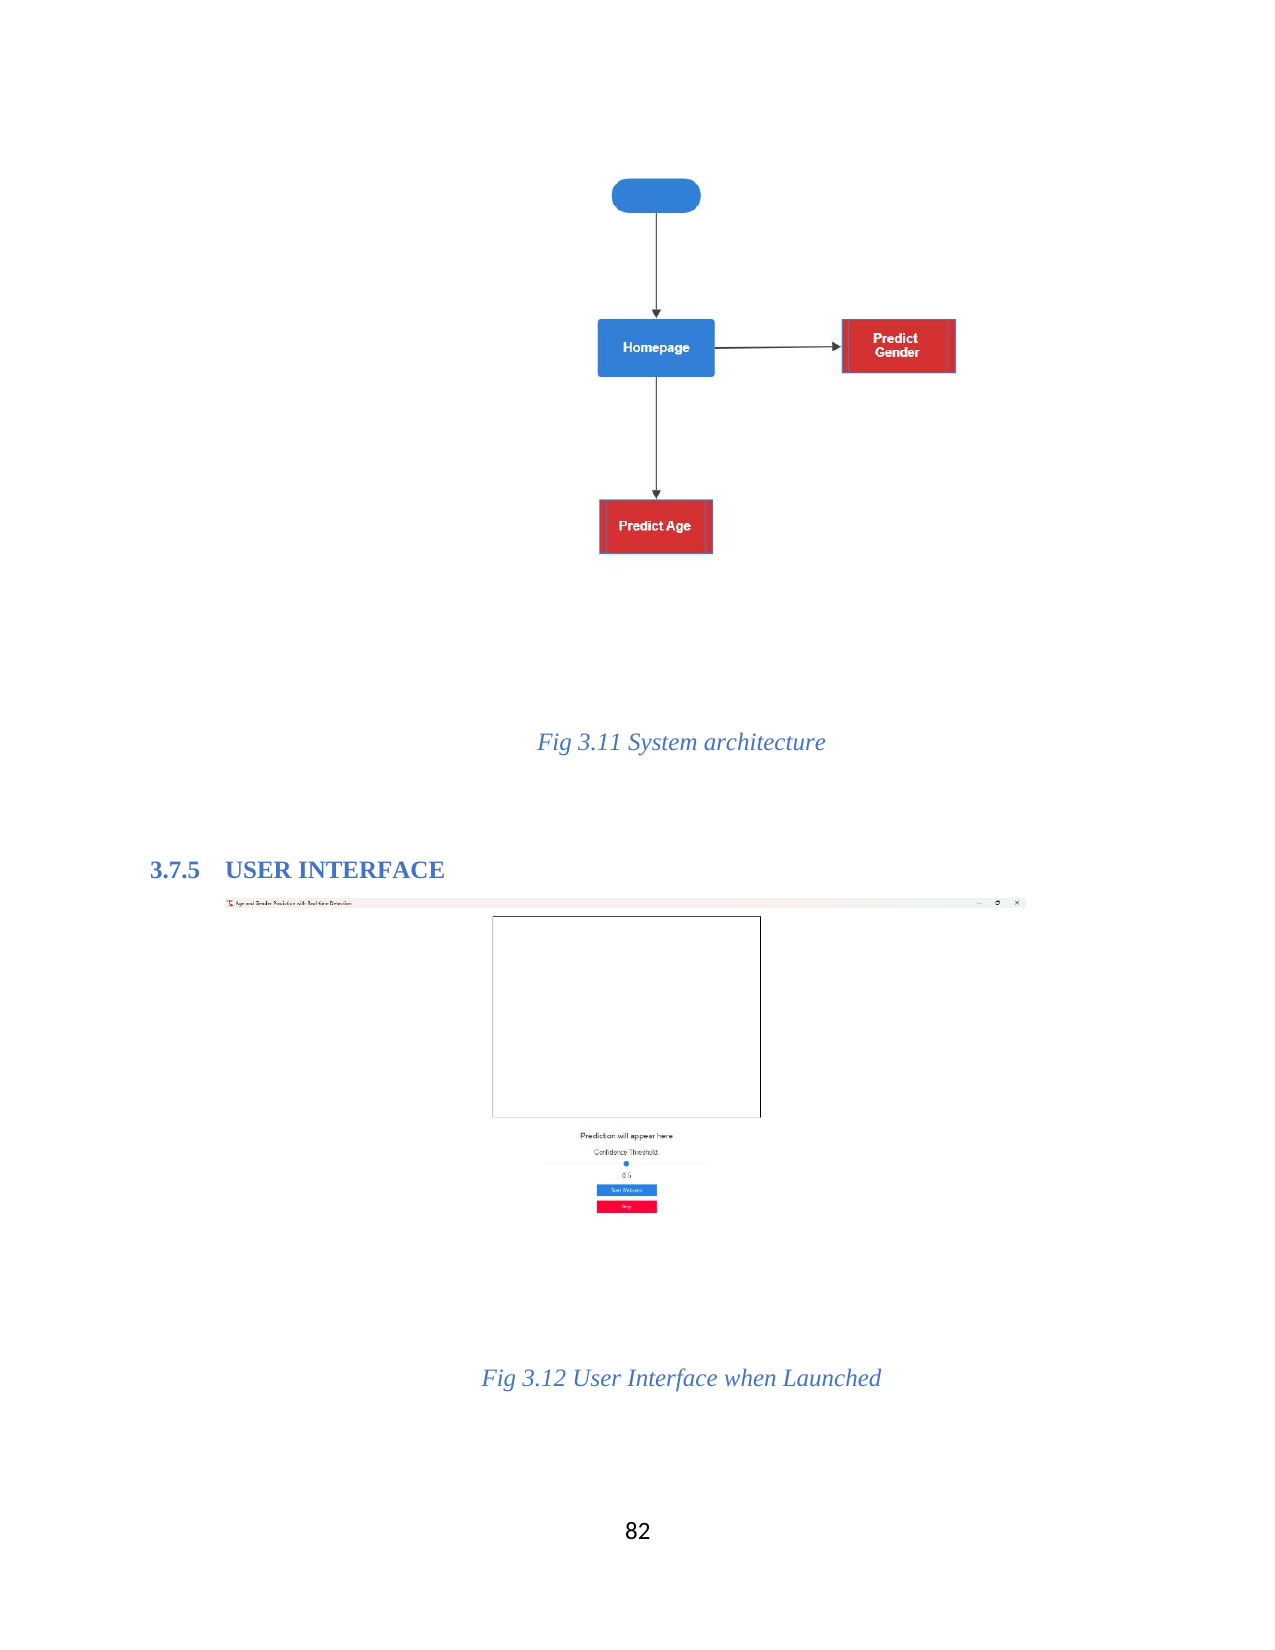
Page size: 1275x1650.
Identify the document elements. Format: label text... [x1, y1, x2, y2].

list Fig 3.12 User Interface when Launched [225, 1363, 1140, 1392]
picture [225, 898, 1027, 1349]
list USER INTERFACE [150, 855, 1140, 884]
picture [387, 150, 978, 714]
list Fig 3.11 System architecture [225, 727, 1140, 756]
